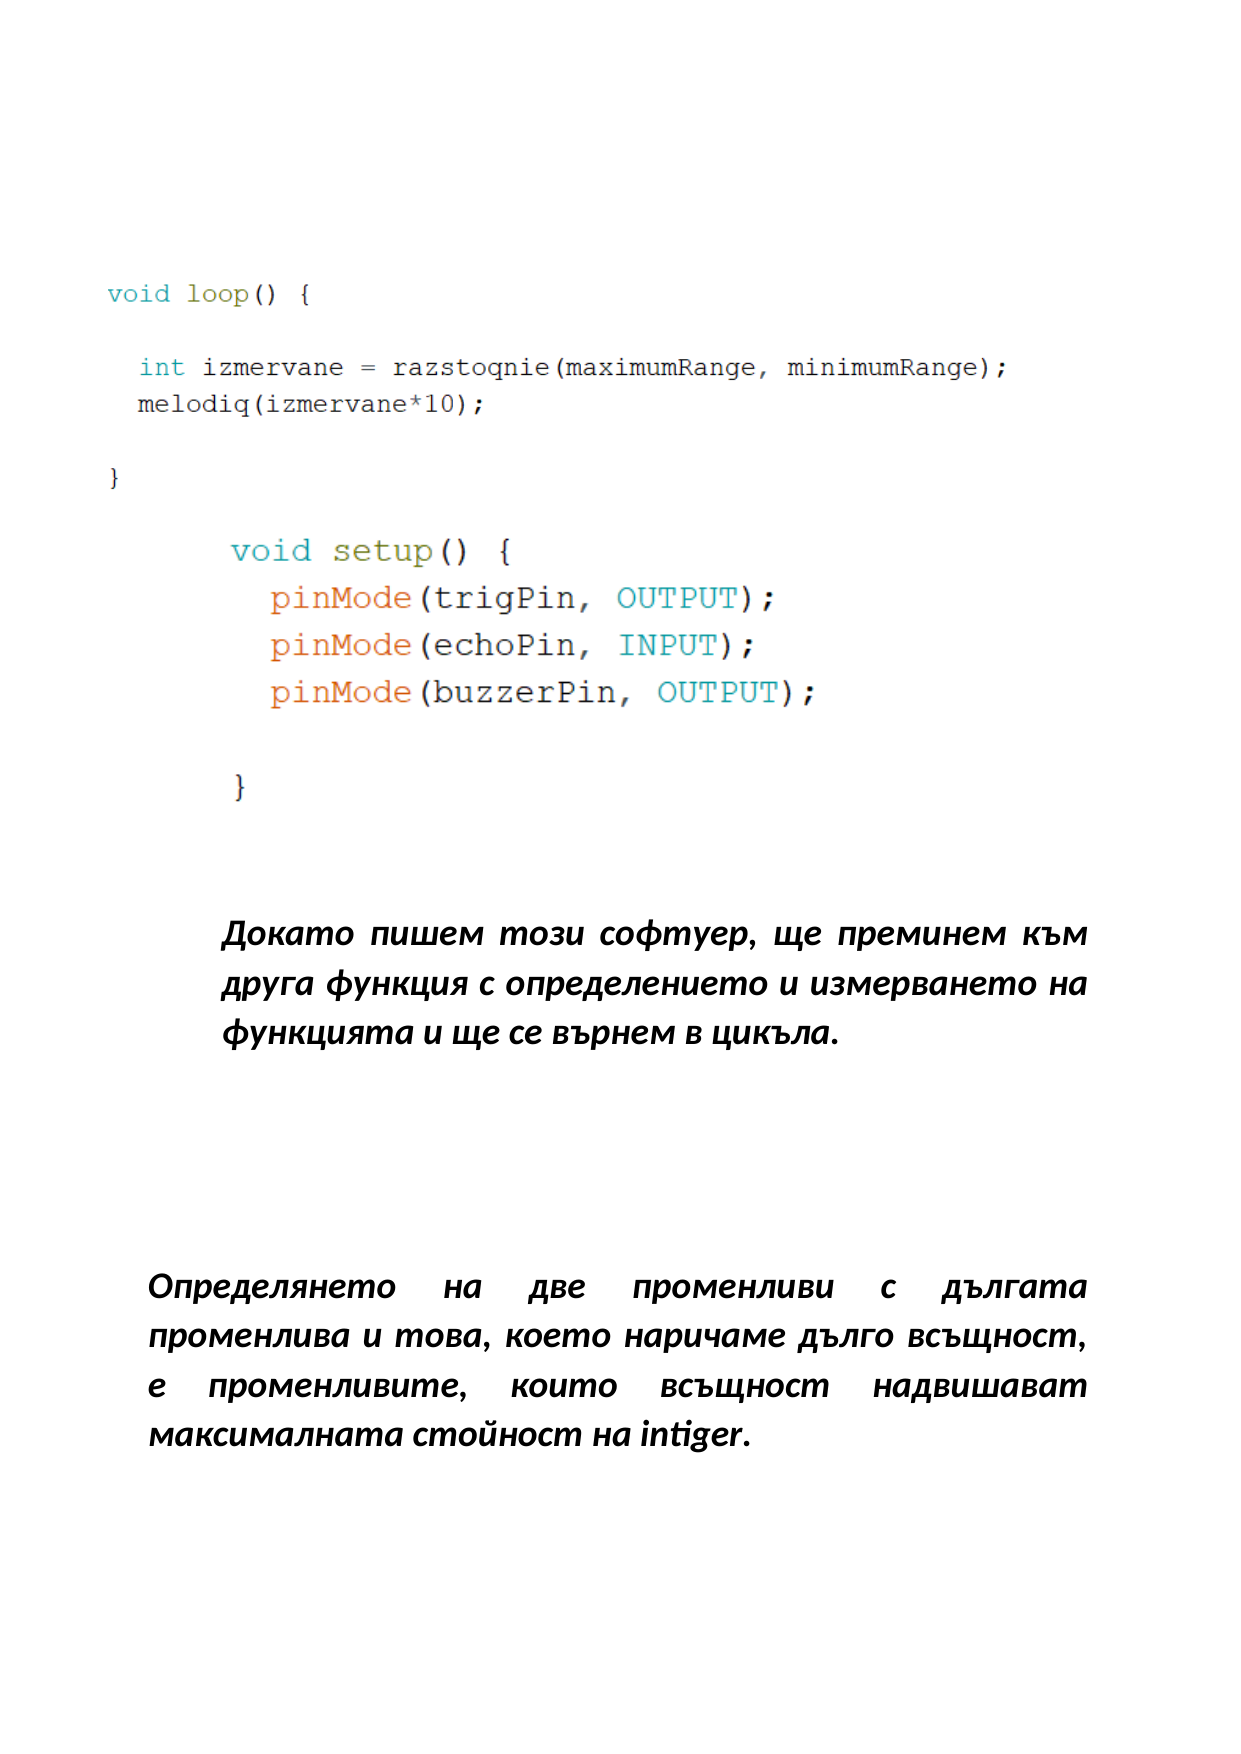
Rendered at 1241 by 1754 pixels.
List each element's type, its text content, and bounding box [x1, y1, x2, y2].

text Докато пишем този софтуер, ще преминем към друга функция с определението и измерването на функцията и ще се върнем в цикъла. [221, 909, 1093, 1054]
picture [221, 506, 997, 825]
picture [108, 276, 1054, 505]
text Определянето на две променливи с дългата променлива и това, което наричаме дълго всъщност, е променливите, които всъщност надвишават максималната стойност на intiger. [148, 1262, 1093, 1456]
